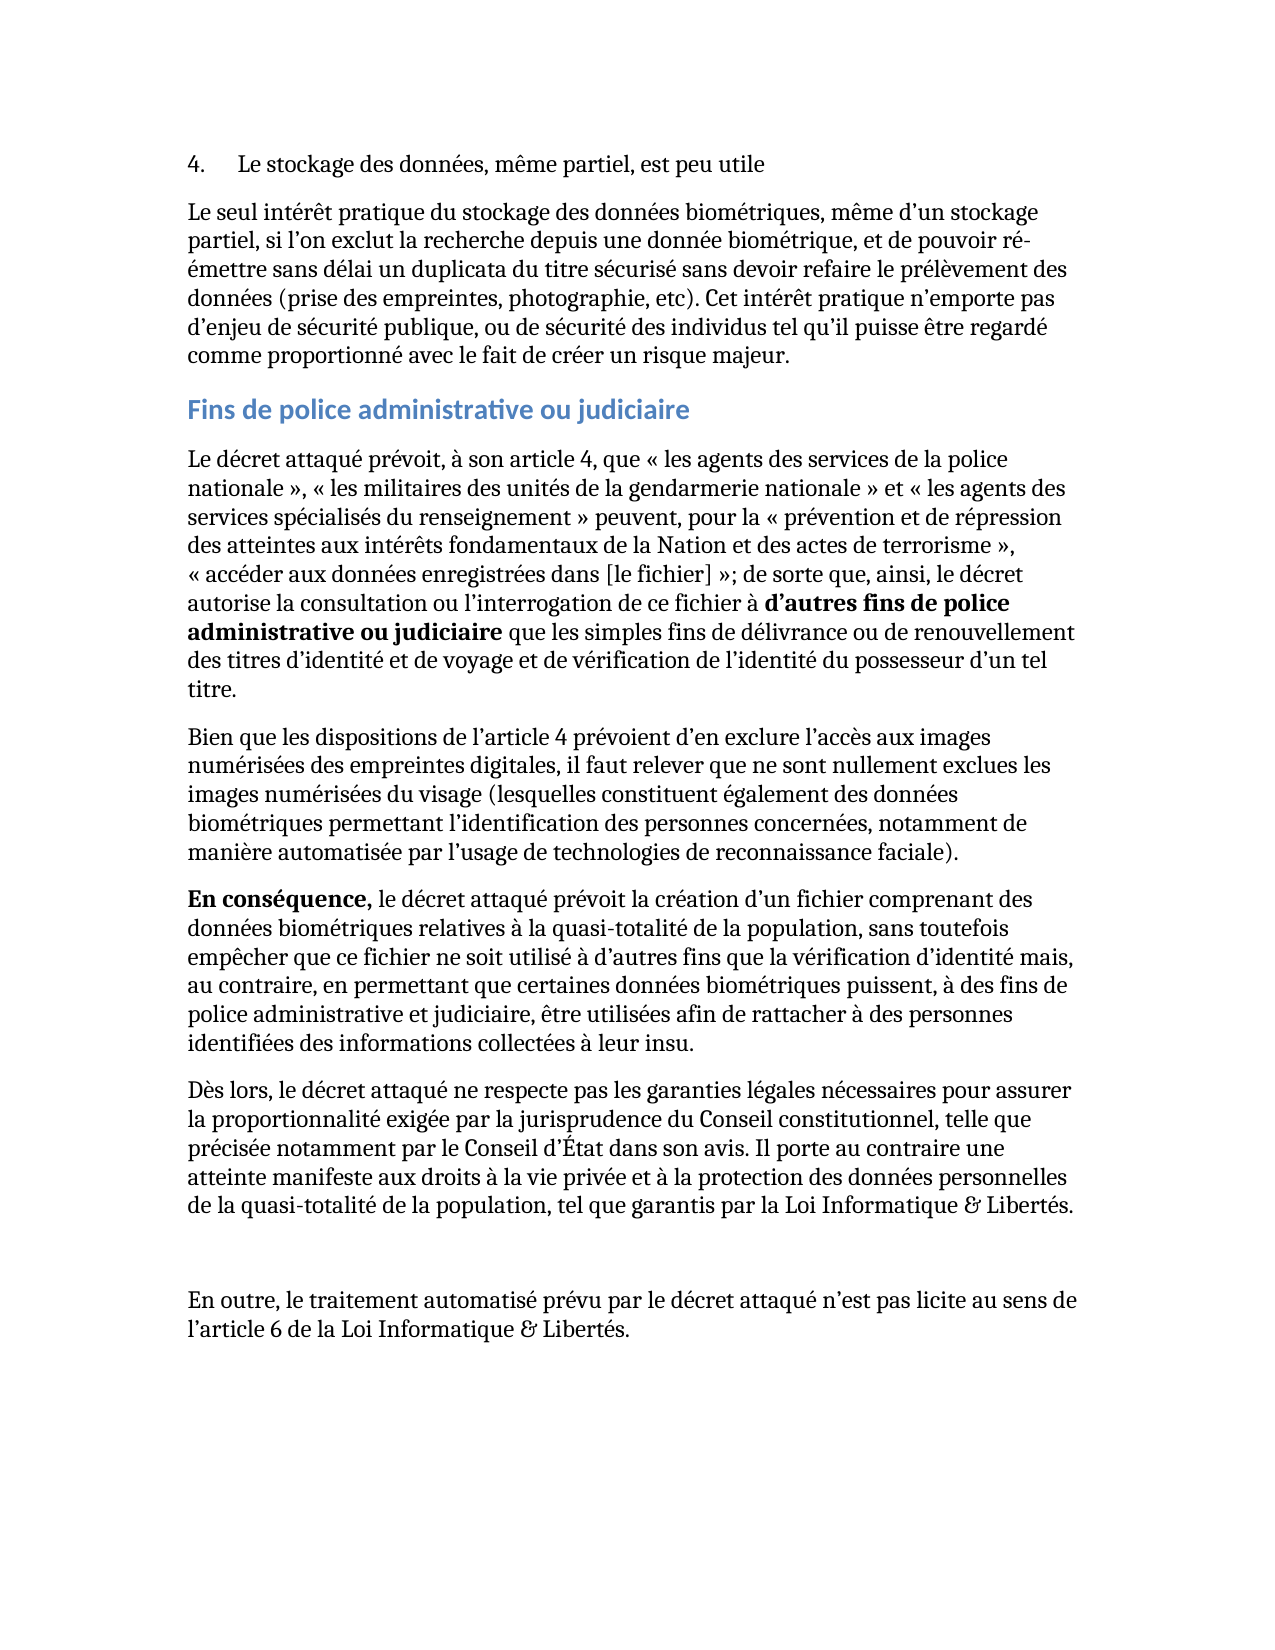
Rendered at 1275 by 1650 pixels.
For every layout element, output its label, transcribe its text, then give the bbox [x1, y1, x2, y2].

text Le décret attaqué prévoit, à son article 4, que « les agents des services de la police nationale », « les militaires des unités de la gendarmerie nationale » et « les agents des services spécialisés du renseignement » peuvent, pour la « prévention et de répression des atteintes aux intérêts fondamentaux de la Nation et des actes de terrorisme », « accéder aux données enregistrées dans [le fichier] »; de sorte que, ainsi, le décret autorise la consultation ou l’interrogation de ce fichier à d’autres fins de police administrative ou judiciaire que les simples fins de délivrance ou de renouvellement des titres d’identité et de voyage et de vérification de l’identité du possesseur d’un tel titre. [187, 445, 1087, 704]
text Dès lors, le décret attaqué ne respecte pas les garanties légales nécessaires pour assurer la proportionnalité exigée par la jurisprudence du Conseil constitutionnel, telle que précisée notamment par le Conseil d’État dans son avis. Il porte au contraire une atteinte manifeste aux droits à la vie privée et à la protection des données personnelles de la quasi-totalité de la population, tel que garantis par la Loi Informatique & Libertés. [187, 1076, 1087, 1220]
text Bien que les dispositions de l’article 4 prévoient d’en exclure l’accès aux images numérisées des empreintes digitales, il faut relever que ne sont nullement exclues les images numérisées du visage (lesquelles constituent également des données biométriques permettant l’identification des personnes concernées, notamment de manière automatisée par l’usage de technologies de reconnaissance faciale). [187, 723, 1087, 866]
list Le stockage des données, même partiel, est peu utile [187, 150, 1087, 179]
text En outre, le traitement automatisé prévu par le décret attaqué n’est pas licite au sens de l’article 6 de la Loi Informatique & Libertés. [187, 1286, 1087, 1344]
subtitle Fins de police administrative ou judiciaire [187, 391, 1087, 426]
text En conséquence, le décret attaqué prévoit la création d’un fichier comprenant des données biométriques relatives à la quasi-totalité de la population, sans toutefois empêcher que ce fichier ne soit utilisé à d’autres fins que la vérification d’identité mais, au contraire, en permettant que certaines données biométriques puissent, à des fins de police administrative et judiciaire, être utilisées afin de rattacher à des personnes identifiées des informations collectées à leur insu. [187, 885, 1087, 1058]
text Le seul intérêt pratique du stockage des données biométriques, même d’un stockage partiel, si l’on exclut la recherche depuis une donnée biométrique, et de pouvoir ré-émettre sans délai un duplicata du titre sécurisé sans devoir refaire le prélèvement des données (prise des empreintes, photographie, etc). Cet intérêt pratique n’emporte pas d’enjeu de sécurité publique, ou de sécurité des individus tel qu’il puisse être regardé comme proportionné avec le fait de créer un risque majeur. [187, 197, 1087, 370]
